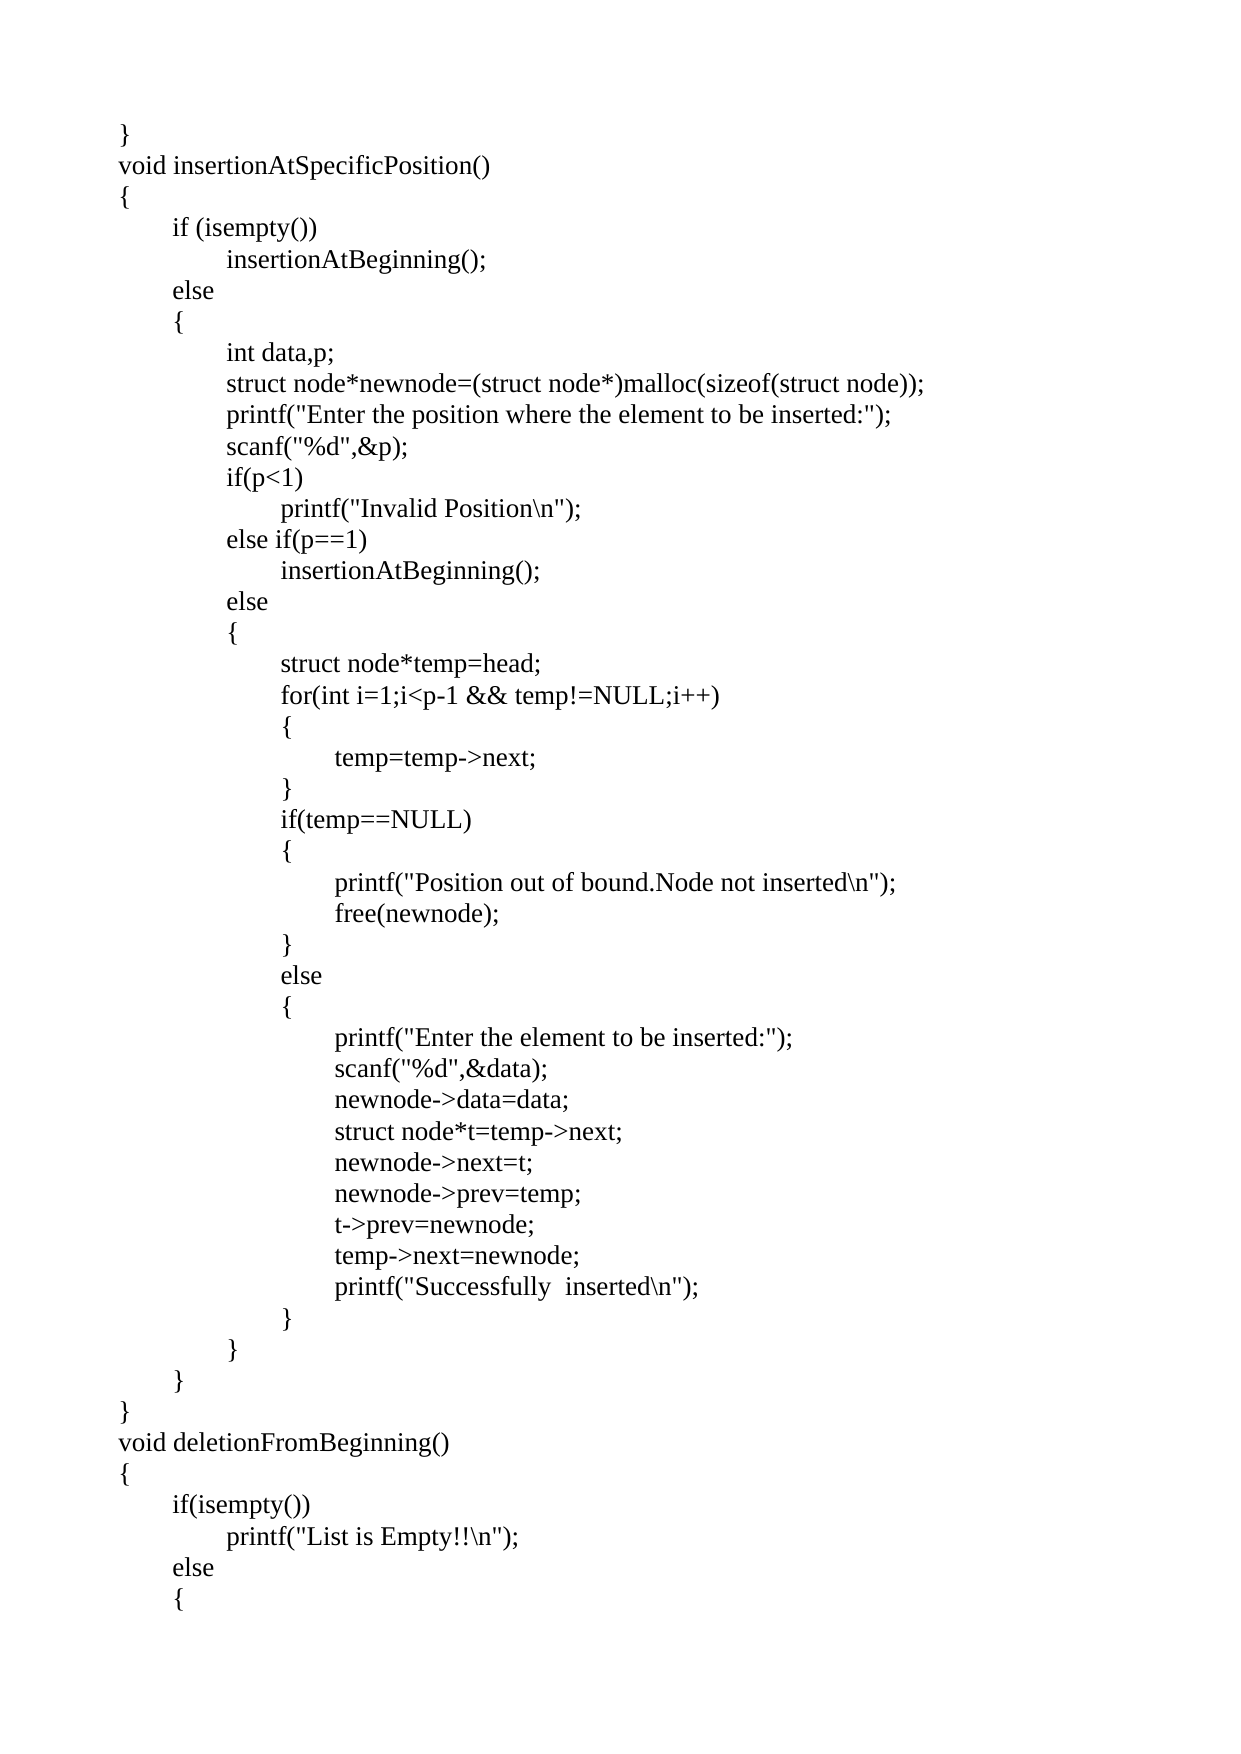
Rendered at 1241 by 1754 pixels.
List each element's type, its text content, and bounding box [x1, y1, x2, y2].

text } [118, 1302, 1122, 1333]
text { [118, 710, 1122, 741]
text { [118, 616, 1122, 648]
text newnode->prev=temp; [118, 1177, 1122, 1208]
text printf("List is Empty!!\n"); [118, 1520, 1122, 1551]
text insertionAtBeginning(); [118, 554, 1122, 585]
text if(isempty()) [118, 1488, 1122, 1520]
text free(newnode); [118, 897, 1122, 928]
text printf("Successfully inserted\n"); [118, 1271, 1122, 1302]
text newnode->next=t; [118, 1146, 1122, 1177]
text temp=temp->next; [118, 741, 1122, 772]
text } [118, 118, 1122, 149]
text for(int i=1;i<p-1 && temp!=NULL;i++) [118, 679, 1122, 710]
text } [118, 1333, 1122, 1364]
text { [118, 1457, 1122, 1488]
text else [118, 585, 1122, 616]
text { [118, 990, 1122, 1021]
text } [118, 772, 1122, 803]
text if(temp==NULL) [118, 803, 1122, 834]
text int data,p; [118, 336, 1122, 367]
text t->prev=newnode; [118, 1208, 1122, 1239]
text if(p<1) [118, 461, 1122, 492]
text struct node*newnode=(struct node*)malloc(sizeof(struct node)); [118, 367, 1122, 398]
text } [118, 928, 1122, 959]
text insertionAtBeginning(); [118, 243, 1122, 274]
text void insertionAtSpecificPosition() [118, 149, 1122, 180]
text scanf("%d",&data); [118, 1052, 1122, 1084]
text newnode->data=data; [118, 1084, 1122, 1115]
text struct node*temp=head; [118, 648, 1122, 679]
text printf("Position out of bound.Node not inserted\n"); [118, 866, 1122, 897]
text if (isempty()) [118, 212, 1122, 243]
text { [118, 1582, 1122, 1613]
text } [118, 1395, 1122, 1426]
text temp->next=newnode; [118, 1239, 1122, 1271]
text printf("Enter the position where the element to be inserted:"); [118, 398, 1122, 429]
text } [118, 1364, 1122, 1395]
text void deletionFromBeginning() [118, 1426, 1122, 1457]
text { [118, 834, 1122, 866]
text scanf("%d",&p); [118, 429, 1122, 461]
text { [118, 180, 1122, 212]
text printf("Invalid Position\n"); [118, 492, 1122, 523]
text else if(p==1) [118, 523, 1122, 554]
text struct node*t=temp->next; [118, 1115, 1122, 1146]
text printf("Enter the element to be inserted:"); [118, 1021, 1122, 1052]
text { [118, 305, 1122, 336]
text else [118, 1551, 1122, 1582]
text else [118, 274, 1122, 305]
text else [118, 959, 1122, 990]
